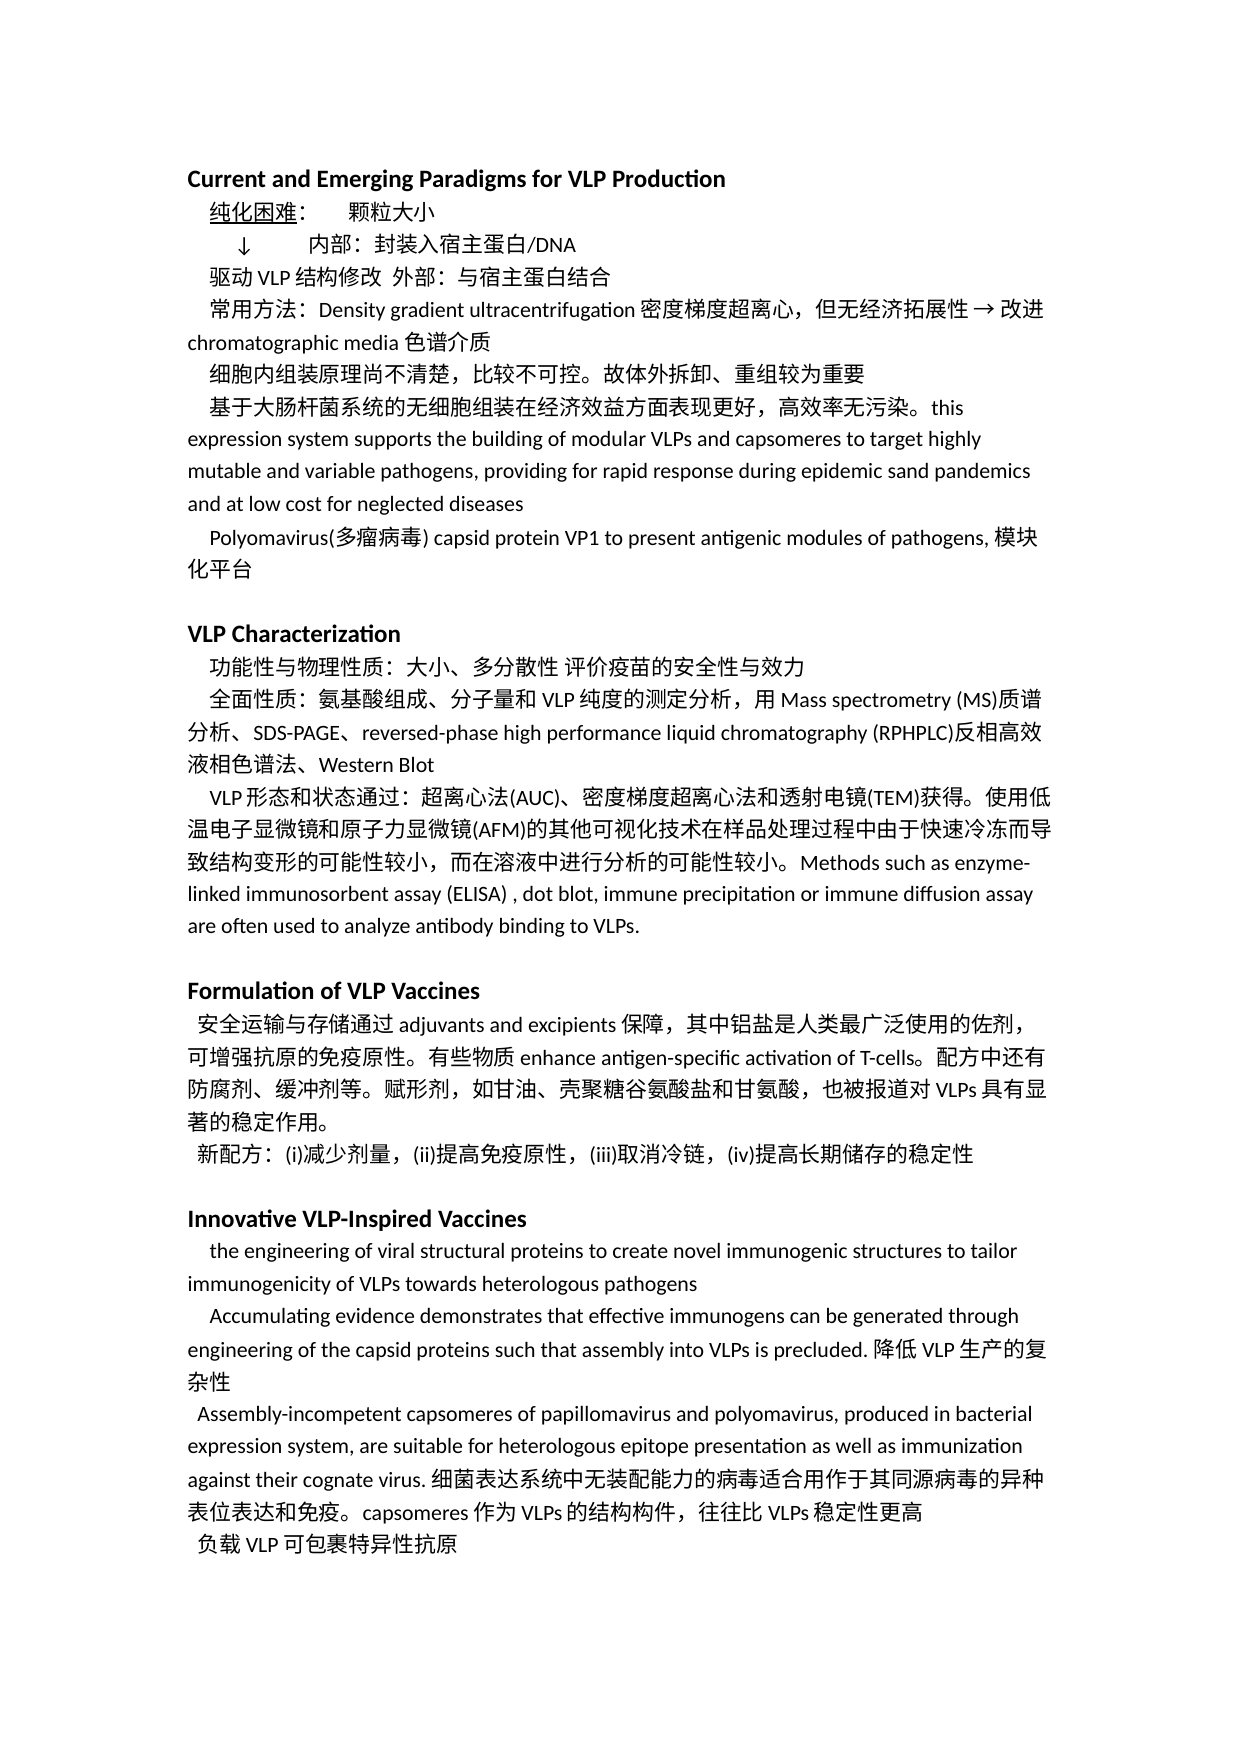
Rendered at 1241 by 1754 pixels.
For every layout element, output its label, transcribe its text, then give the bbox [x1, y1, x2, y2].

text 常用方法：Density gradient ultracentrifugation 密度梯度超离心，但无经济拓展性 → 改进chromatographic media 色谱介质 [187, 292, 1053, 357]
text 全面性质：氨基酸组成、分子量和VLP纯度的测定分析，用Mass spectrometry (MS)质谱分析、SDS-PAGE、reversed-phase high performance liquid chromatography (RPHPLC)反相高效液相色谱法、Western Blot [187, 682, 1053, 779]
text 安全运输与存储通过adjuvants and excipients保障，其中铝盐是人类最广泛使用的佐剂，可增强抗原的免疫原性。有些物质enhance antigen-speciﬁc activation of T-cells。配方中还有防腐剂、缓冲剂等。赋形剂，如甘油、壳聚糖谷氨酸盐和甘氨酸，也被报道对VLPs具有显著的稳定作用。 [187, 1007, 1053, 1137]
text 驱动VLP结构修改 外部：与宿主蛋白结合 [209, 259, 1053, 292]
text 新配方：(i)减少剂量，(ii)提高免疫原性，(iii)取消冷链，(iv)提高长期储存的稳定性 [187, 1137, 1053, 1169]
text Polyomavirus(多瘤病毒) capsid protein VP1 to present antigenic modules of pathogens, 模块化平台 [187, 519, 1053, 584]
text 纯化困难： 颗粒大小 [187, 194, 1053, 227]
text 细胞内组装原理尚不清楚，比较不可控。故体外拆卸、重组较为重要 [187, 357, 1053, 389]
text 功能性与物理性质：大小、多分散性 评价疫苗的安全性与效力 [187, 649, 1053, 682]
text VLP Characterization [187, 617, 1053, 649]
text the engineering of viral structural proteins to create novel immunogenic structures to tailor immunogenicity of VLPs towards heterologous pathogens [187, 1234, 1053, 1299]
text 负载VLP可包裹特异性抗原 [187, 1527, 1053, 1559]
text Current and Emerging Paradigms for VLP Production [187, 162, 1053, 194]
text Innovative VLP-Inspired Vaccines [187, 1202, 1053, 1234]
text VLP形态和状态通过：超离心法(AUC)、密度梯度超离心法和透射电镜(TEM)获得。使用低温电子显微镜和原子力显微镜(AFM)的其他可视化技术在样品处理过程中由于快速冷冻而导致结构变形的可能性较小，而在溶液中进行分析的可能性较小。Methods such as enzyme-linked immunosorbent assay (ELISA) , dot blot, immune precipitation or immune diffusion assay are often used to analyze antibody binding to VLPs. [187, 779, 1053, 942]
text Formulation of VLP Vaccines [187, 974, 1053, 1007]
text 基于大肠杆菌系统的无细胞组装在经济效益方面表现更好，高效率无污染。this expression system supports the building of modular VLPs and capsomeres to target highly mutable and variable pathogens, providing for rapid response during epidemic sand pandemics and at low cost for neglected diseases [187, 389, 1053, 519]
text Accumulating evidence demonstrates that effective immunogens can be generated through engineering of the capsid proteins such that assembly into VLPs is precluded. 降低VLP生产的复杂性 [187, 1299, 1053, 1397]
text Assembly-incompetent capsomeres of papillomavirus and polyomavirus, produced in bacterial expression system, are suitable for heterologous epitope presentation as well as immunization against their cognate virus. 细菌表达系统中无装配能力的病毒适合用作于其同源病毒的异种表位表达和免疫。capsomeres作为VLPs的结构构件，往往比VLPs稳定性更高 [187, 1397, 1053, 1527]
text ↓ 内部：封装入宿主蛋白/DNA [209, 227, 1053, 259]
